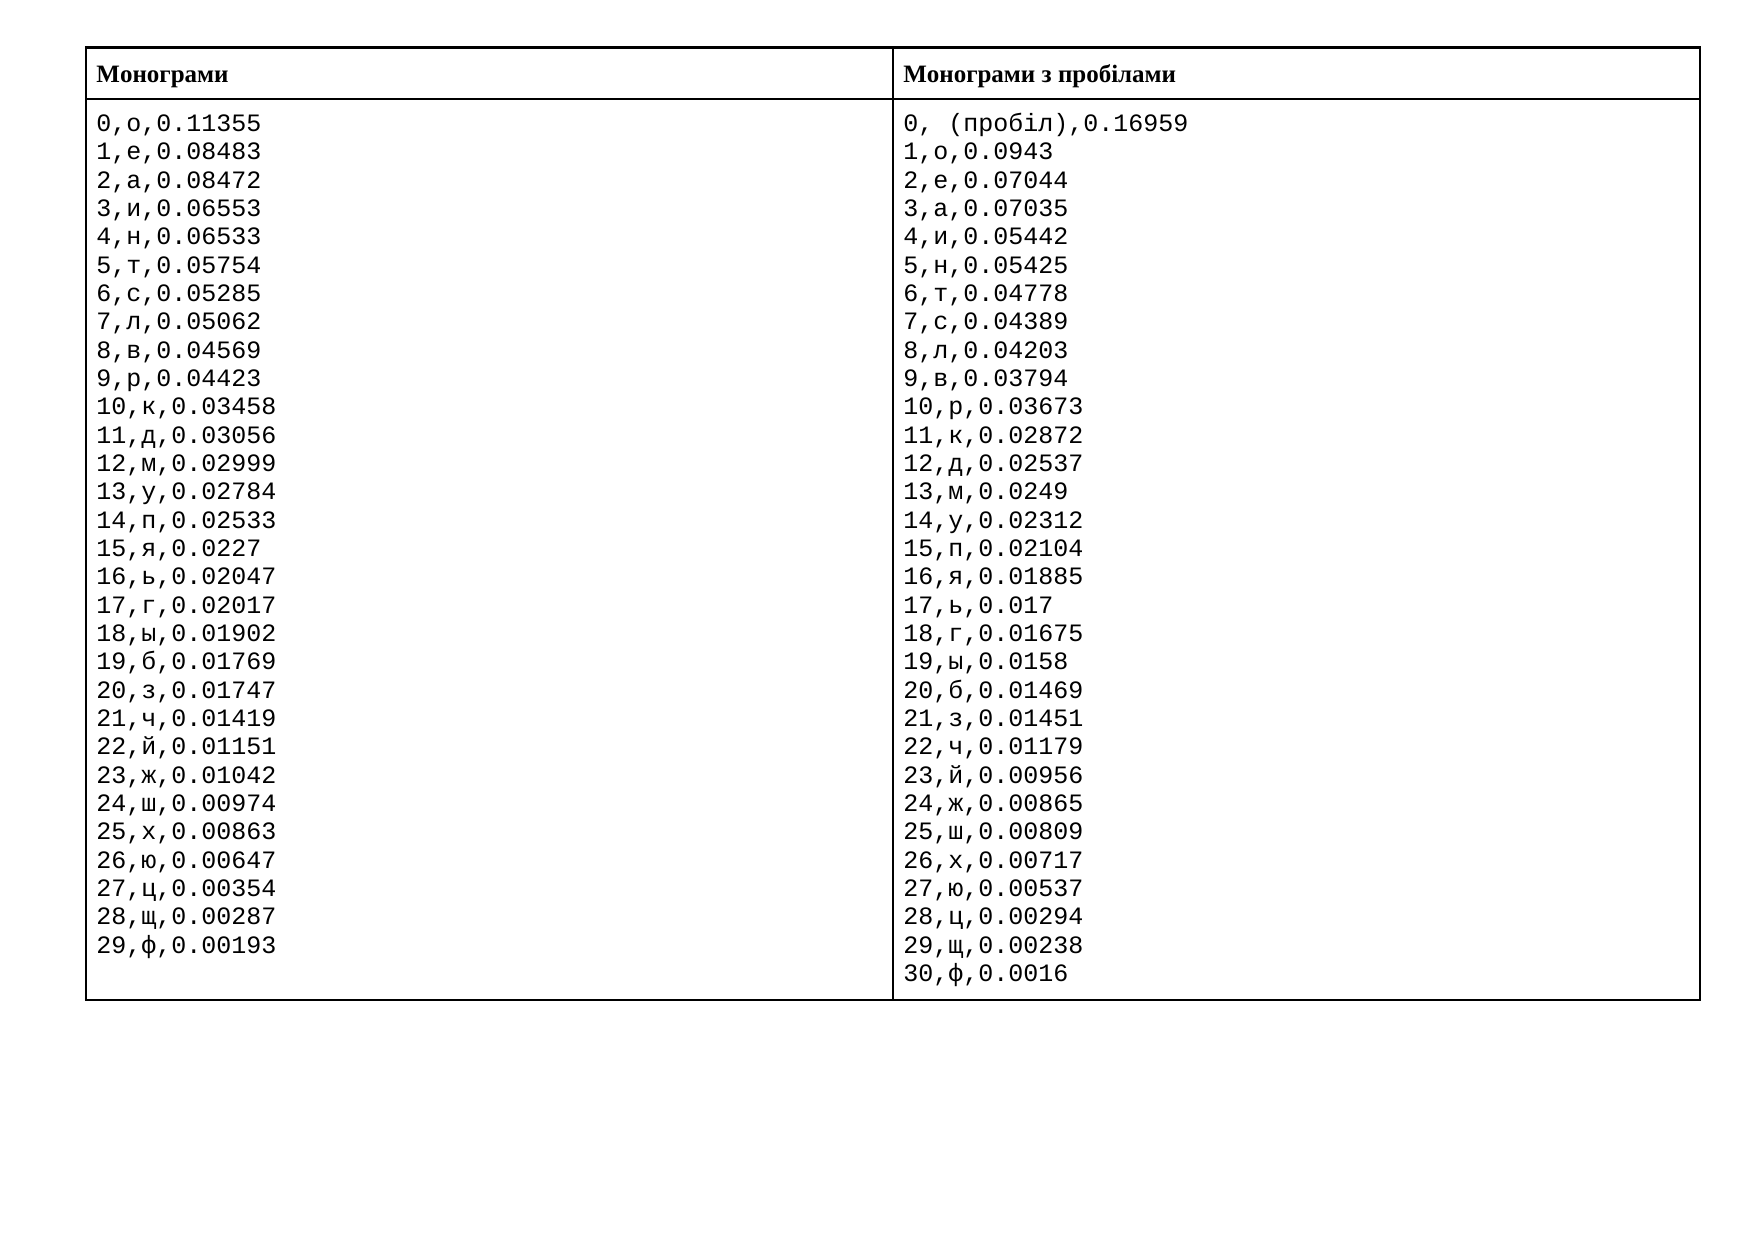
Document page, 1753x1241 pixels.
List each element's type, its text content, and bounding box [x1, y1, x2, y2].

table_cell 0, (пробіл),0.16959 1,о,0.0943 2,е,0.07044 3,а,0.07035 4,и,0.05442 5,н,0.05425 6,т,0.04778 7,с,0.04389 8,л,0.04203 9,в,0.03794 10,р,0.03673 11,к,0.02872 12,д,0.02537 13,м,0.0249 14,у,0.02312 15,п,0.02104 16,я,0.01885 17,ь,0.017 18,г,0.01675 19,ы,0.0158 20,б,0.01469 21,з,0.01451 22,ч,0.01179 23,й,0.00956 24,ж,0.00865 25,ш,0.00809 26,х,0.00717 27,ю,0.00537 28,ц,0.00294 29,щ,0.00238 30,ф,0.0016 [894, 100, 1699, 999]
table_cell 0,о,0.11355 1,е,0.08483 2,а,0.08472 3,и,0.06553 4,н,0.06533 5,т,0.05754 6,с,0.05285 7,л,0.05062 8,в,0.04569 9,р,0.04423 10,к,0.03458 11,д,0.03056 12,м,0.02999 13,у,0.02784 14,п,0.02533 15,я,0.0227 16,ь,0.02047 17,г,0.02017 18,ы,0.01902 19,б,0.01769 20,з,0.01747 21,ч,0.01419 22,й,0.01151 23,ж,0.01042 24,ш,0.00974 25,х,0.00863 26,ю,0.00647 27,ц,0.00354 28,щ,0.00287 29,ф,0.00193 [87, 100, 892, 999]
table_header Монограми з пробілами [894, 49, 1699, 98]
table_header Монограми [87, 49, 892, 98]
